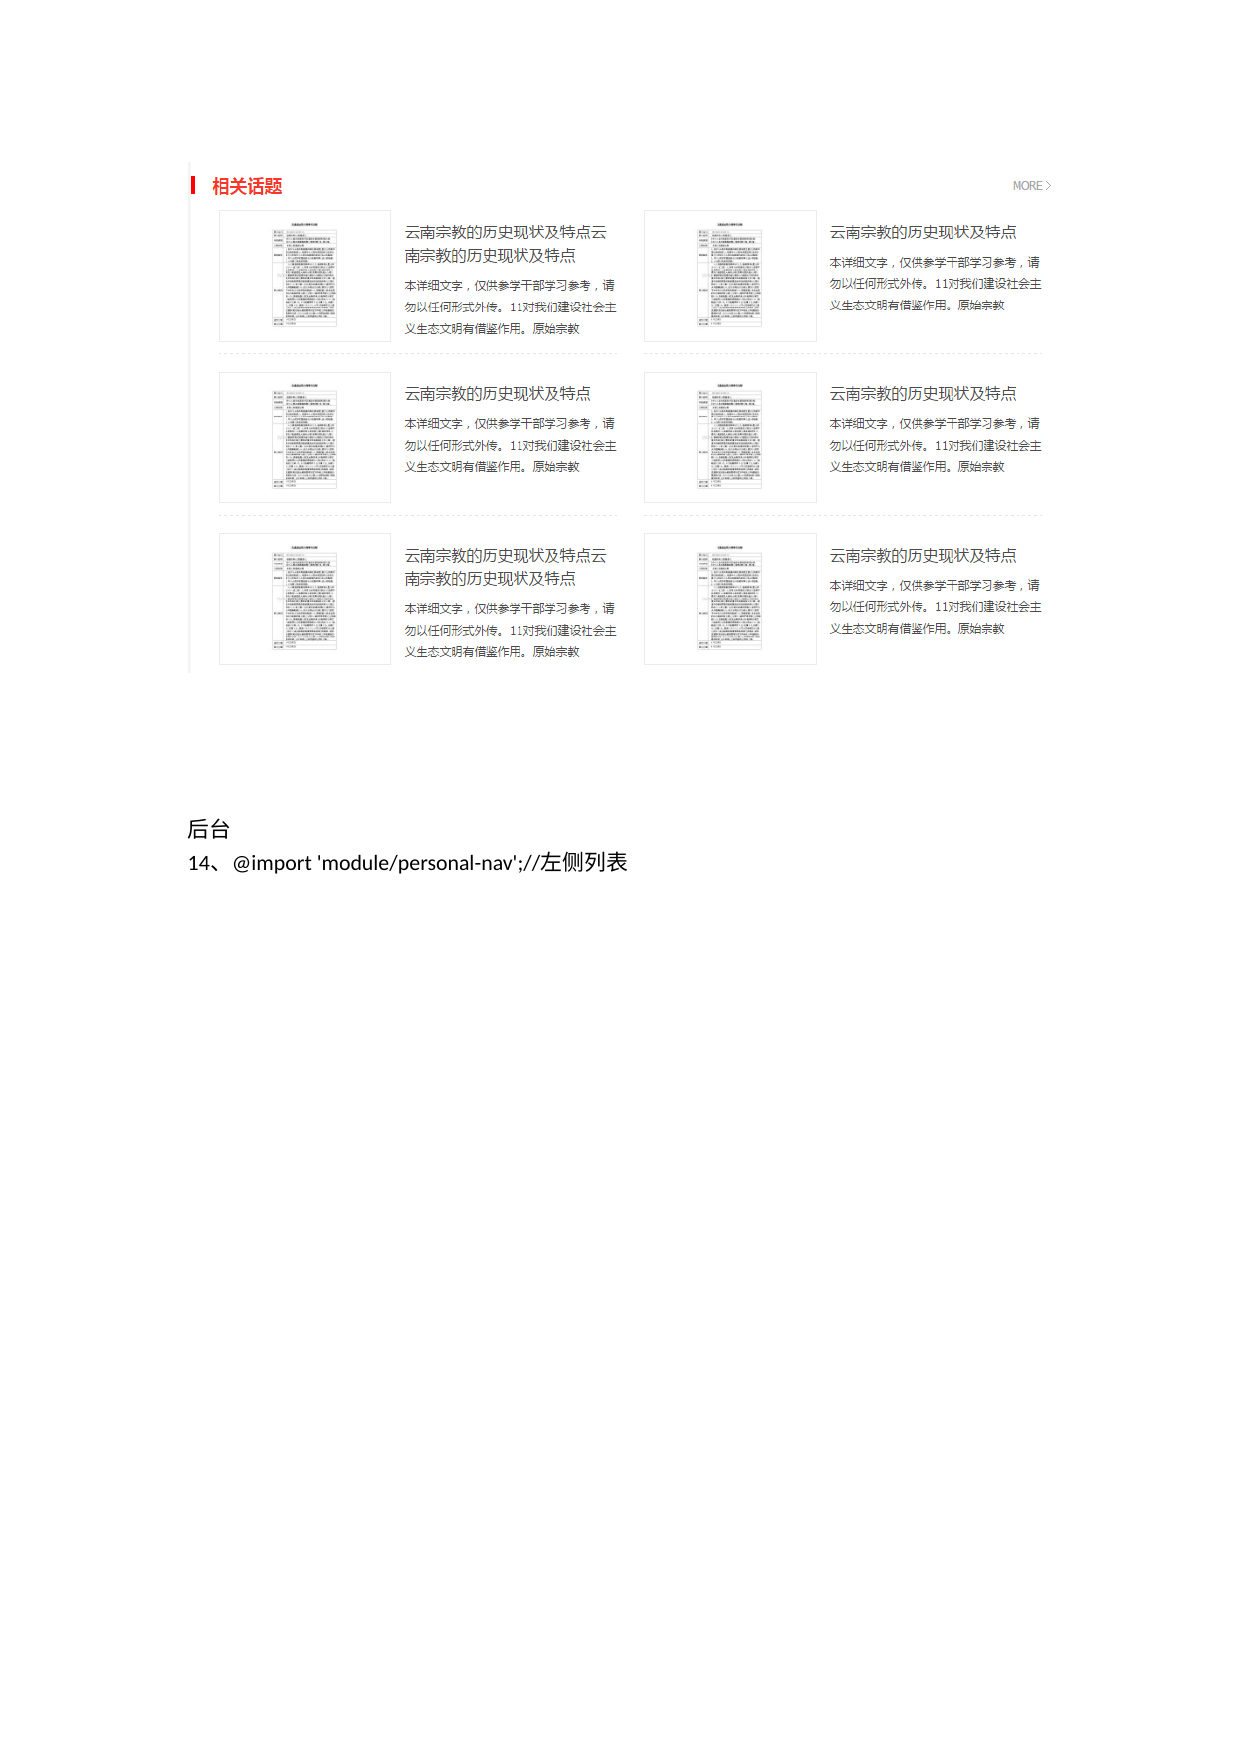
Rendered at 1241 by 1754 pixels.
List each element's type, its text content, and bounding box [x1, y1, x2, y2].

text 后台 [187, 812, 1053, 844]
picture [187, 162, 1052, 673]
text 14、@import 'module/personal-nav';//左侧列表 [187, 844, 1053, 877]
